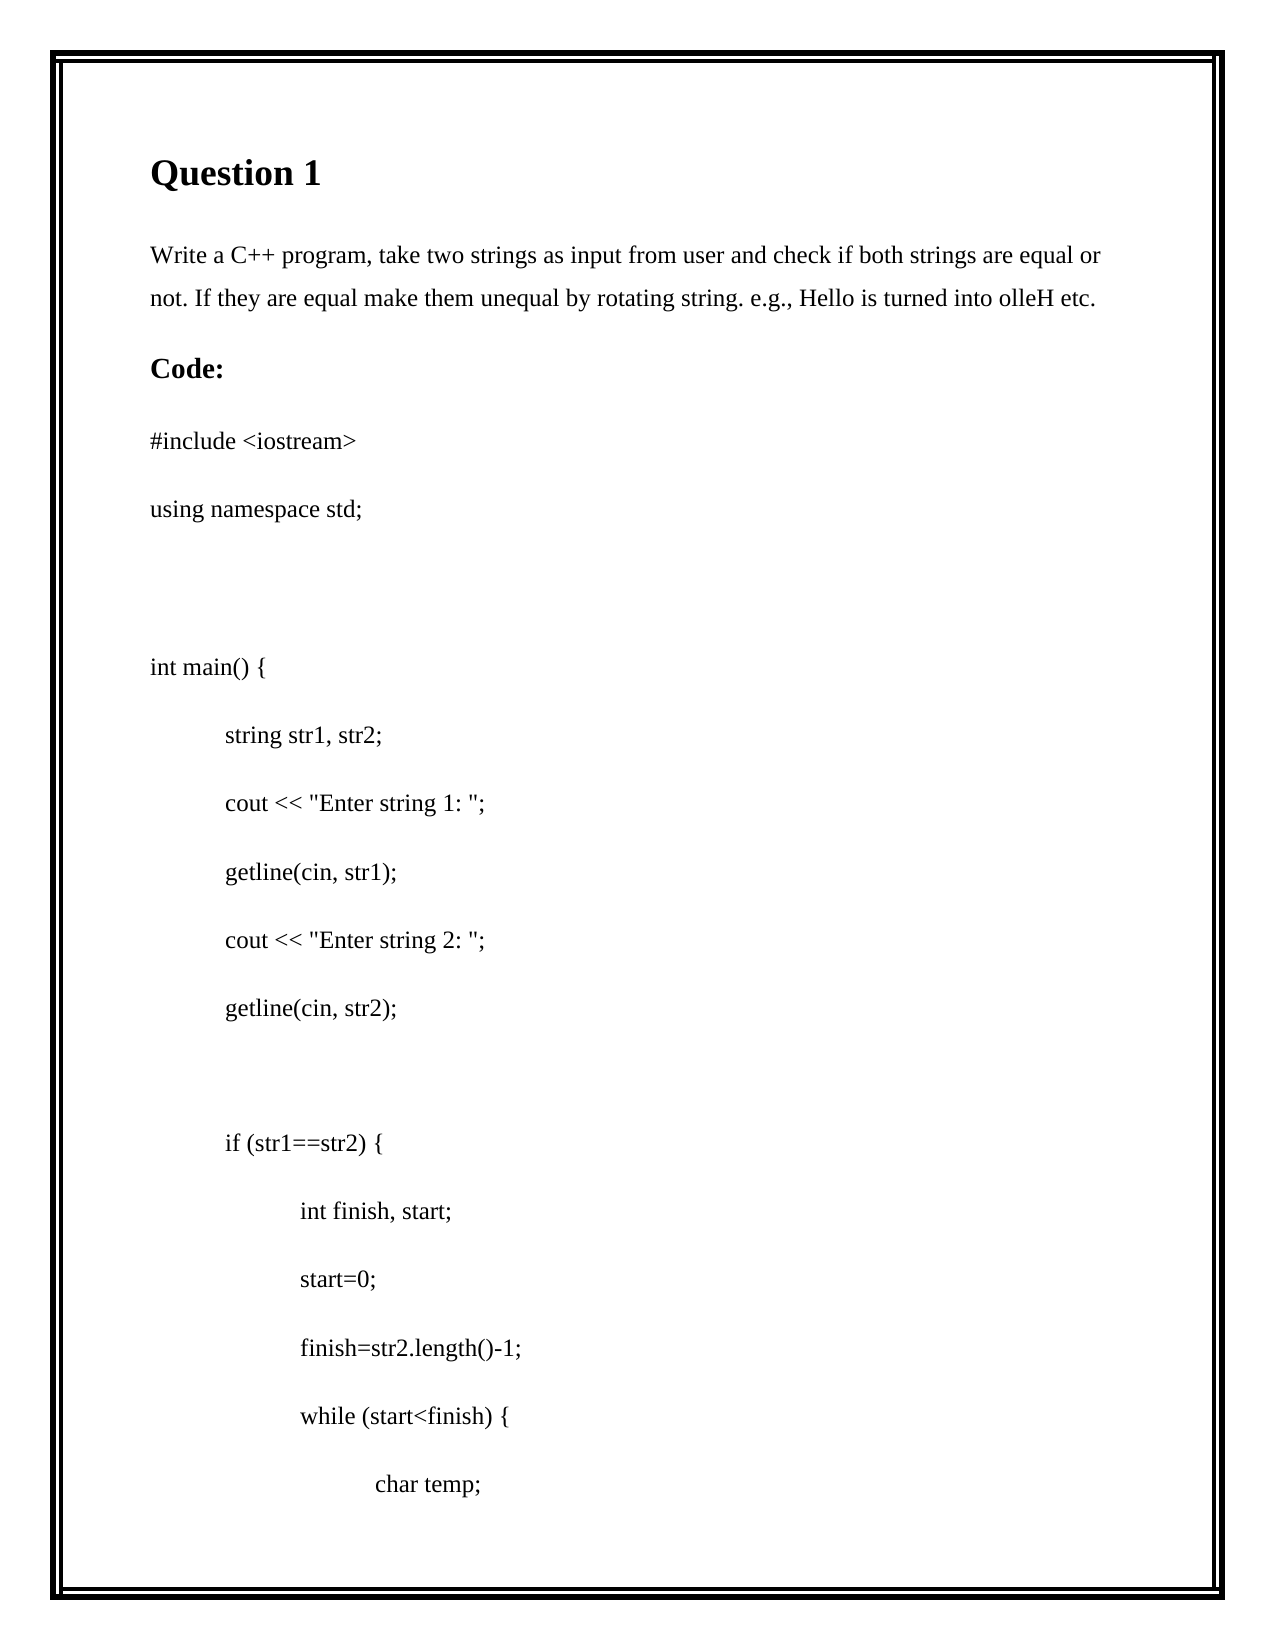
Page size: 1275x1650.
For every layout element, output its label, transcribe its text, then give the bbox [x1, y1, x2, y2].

text getline(cin, str1); [150, 857, 1125, 885]
text Code: [150, 351, 1125, 384]
text Write a C++ program, take two strings as input from user and check if both strings are equal or not. If they are equal make them unequal by rotating string. e.g., Hello is turned into olleH etc. [150, 240, 1125, 312]
text while (start<finish) { [150, 1401, 1125, 1429]
text start=0; [150, 1264, 1125, 1293]
text getline(cin, str2); [150, 993, 1125, 1022]
text int main() { [150, 652, 1125, 681]
text if (str1==str2) { [150, 1128, 1125, 1157]
text finish=str2.length()-1; [150, 1333, 1125, 1361]
text #include <iostream> [150, 426, 1125, 455]
text char temp; [150, 1469, 1125, 1498]
text cout << "Enter string 1: "; [150, 788, 1125, 817]
text Question 1 [150, 150, 1125, 193]
text string str1, str2; [150, 720, 1125, 749]
text int finish, start; [150, 1196, 1125, 1225]
text cout << "Enter string 2: "; [150, 925, 1125, 953]
text using namespace std; [150, 494, 1125, 523]
